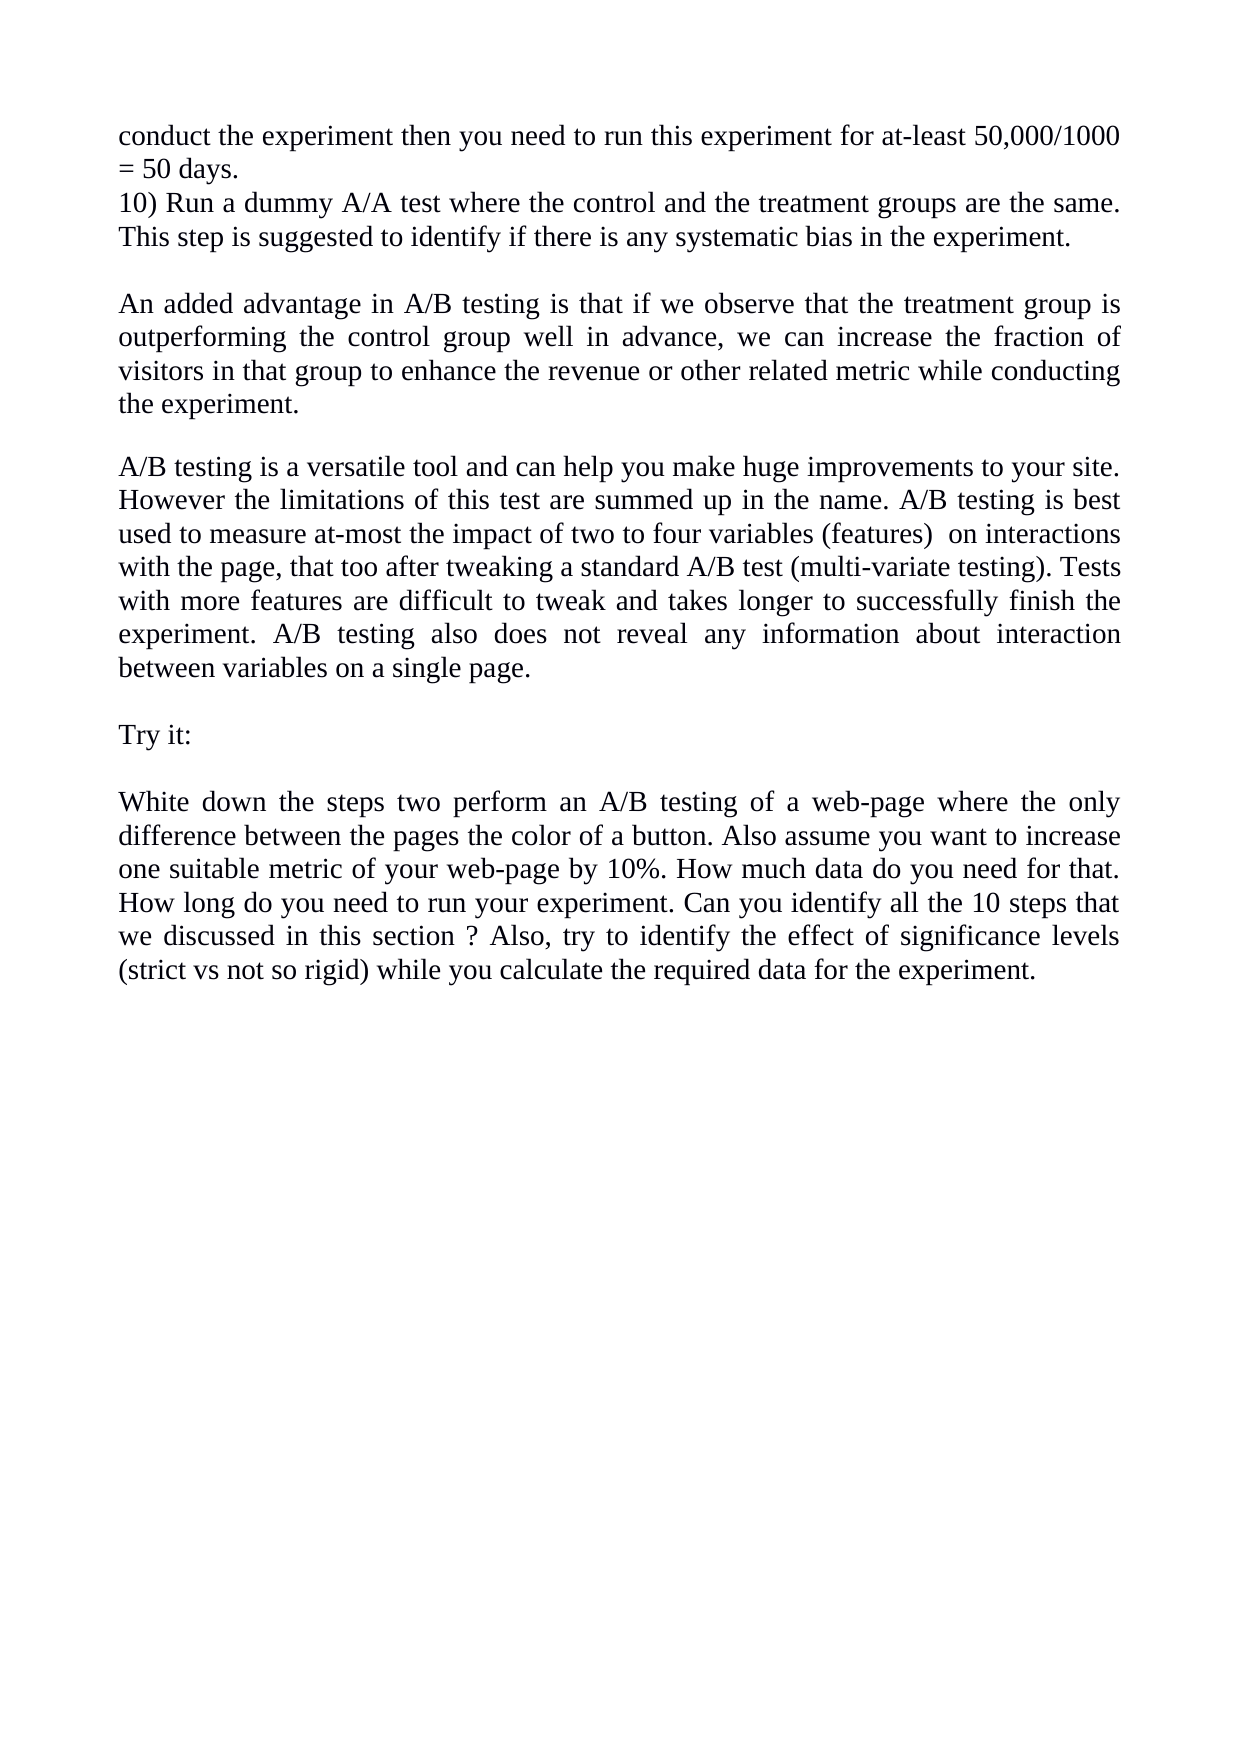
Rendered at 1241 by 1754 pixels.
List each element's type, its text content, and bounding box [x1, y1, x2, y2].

text A/B testing is a versatile tool and can help you make huge improvements to your site. However the limitations of this test are summed up in the name. A/B testing is best used to measure at-most the impact of two to four variables (features) on interactions with the page, that too after tweaking a standard A/B test (multi-variate testing). Tests with more features are difficult to tweak and takes longer to successfully finish the experiment. A/B testing also does not reveal any information about interaction between variables on a single page. [118, 449, 1122, 683]
text 10) Run a dummy A/A test where the control and the treatment groups are the same. This step is suggested to identify if there is any systematic bias in the experiment. [118, 185, 1122, 252]
text White down the steps two perform an A/B testing of a web-page where the only difference between the pages the color of a button. Also assume you want to increase one suitable metric of your web-page by 10%. How much data do you need for that. How long do you need to run your experiment. Can you identify all the 10 steps that we discussed in this section ? Also, try to identify the effect of significance levels (strict vs not so rigid) while you calculate the required data for the experiment. [118, 784, 1122, 985]
text An added advantage in A/B testing is that if we observe that the treatment group is outperforming the control group well in advance, we can increase the fraction of visitors in that group to enhance the revenue or other related metric while conducting the experiment. [118, 286, 1122, 420]
text Try it: [118, 717, 1122, 751]
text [118, 118, 1122, 185]
